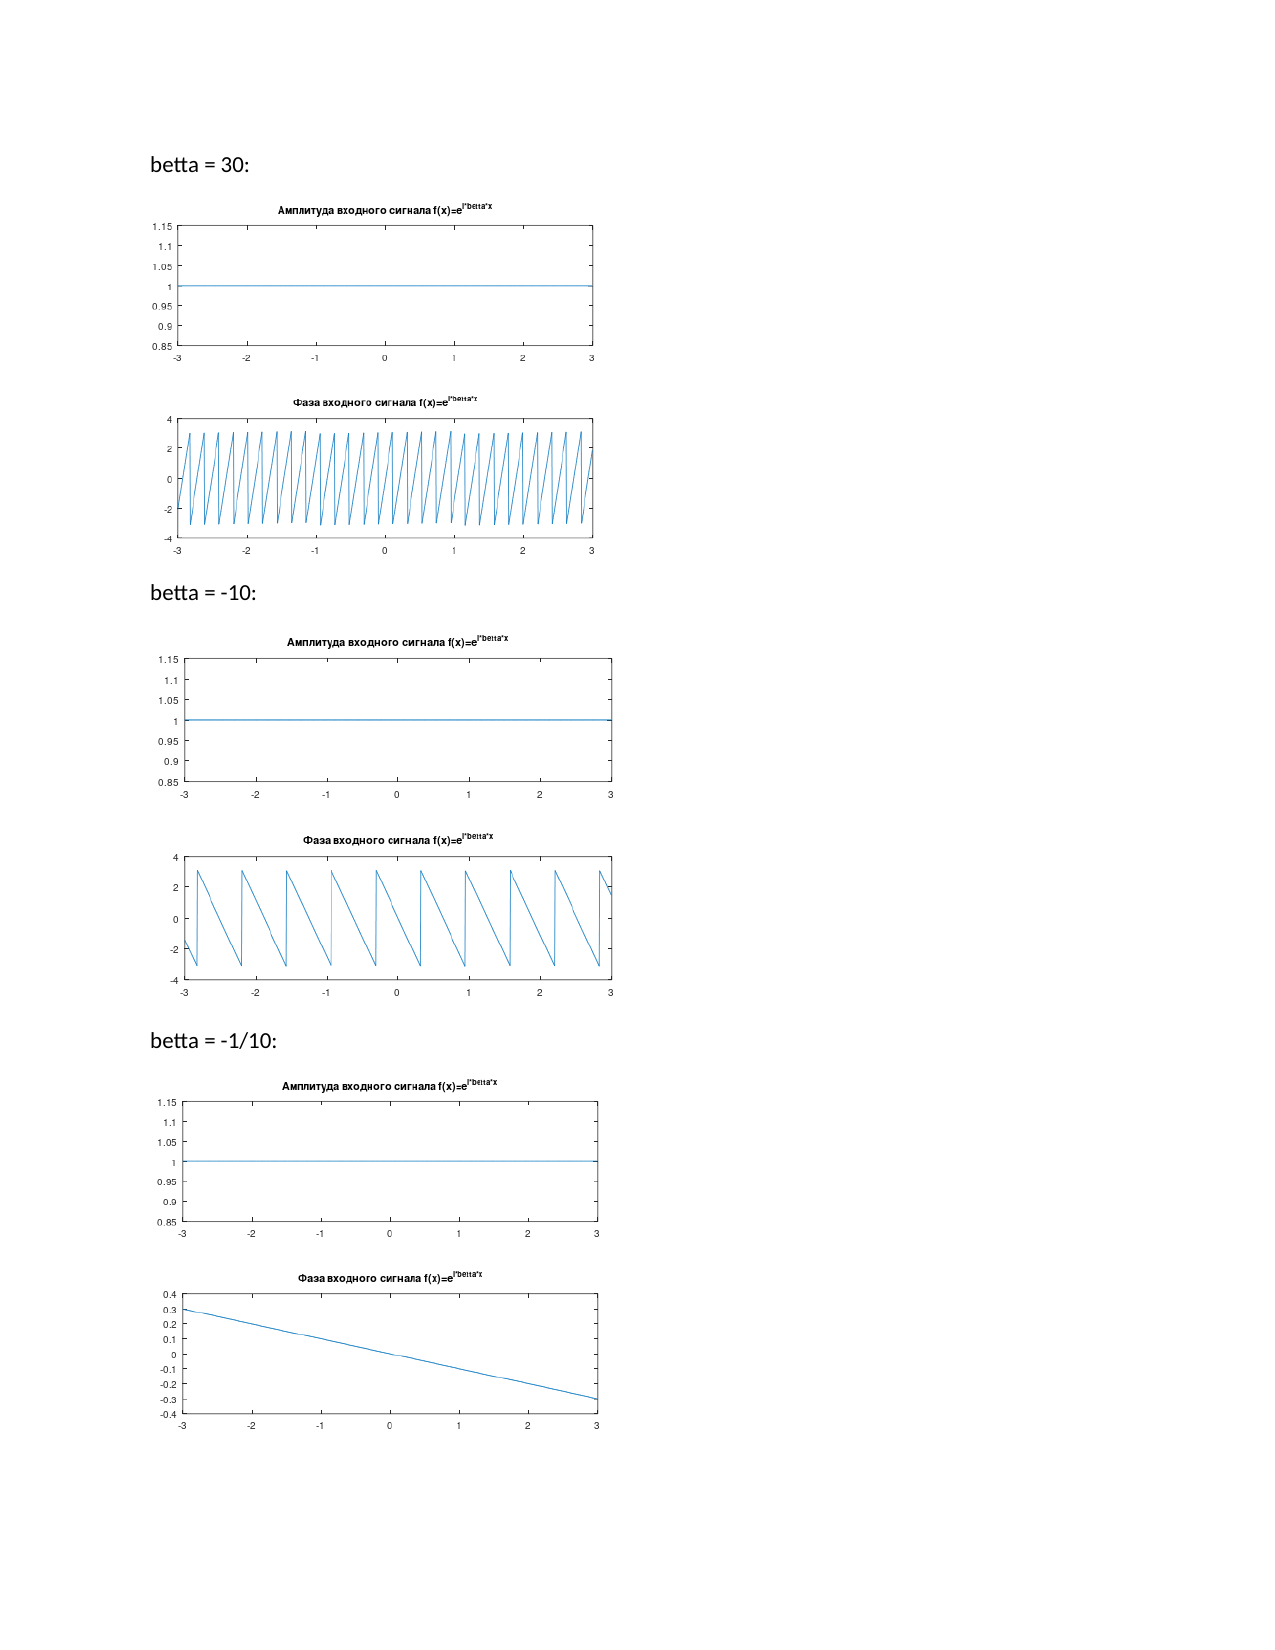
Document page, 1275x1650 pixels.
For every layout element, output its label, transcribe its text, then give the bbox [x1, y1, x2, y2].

text betta = -10: [150, 578, 1125, 607]
text betta = -1/10: [150, 1026, 1125, 1054]
picture [150, 1073, 611, 1443]
picture [150, 625, 633, 1008]
text betta = 30: [150, 150, 1125, 178]
picture [150, 196, 606, 560]
